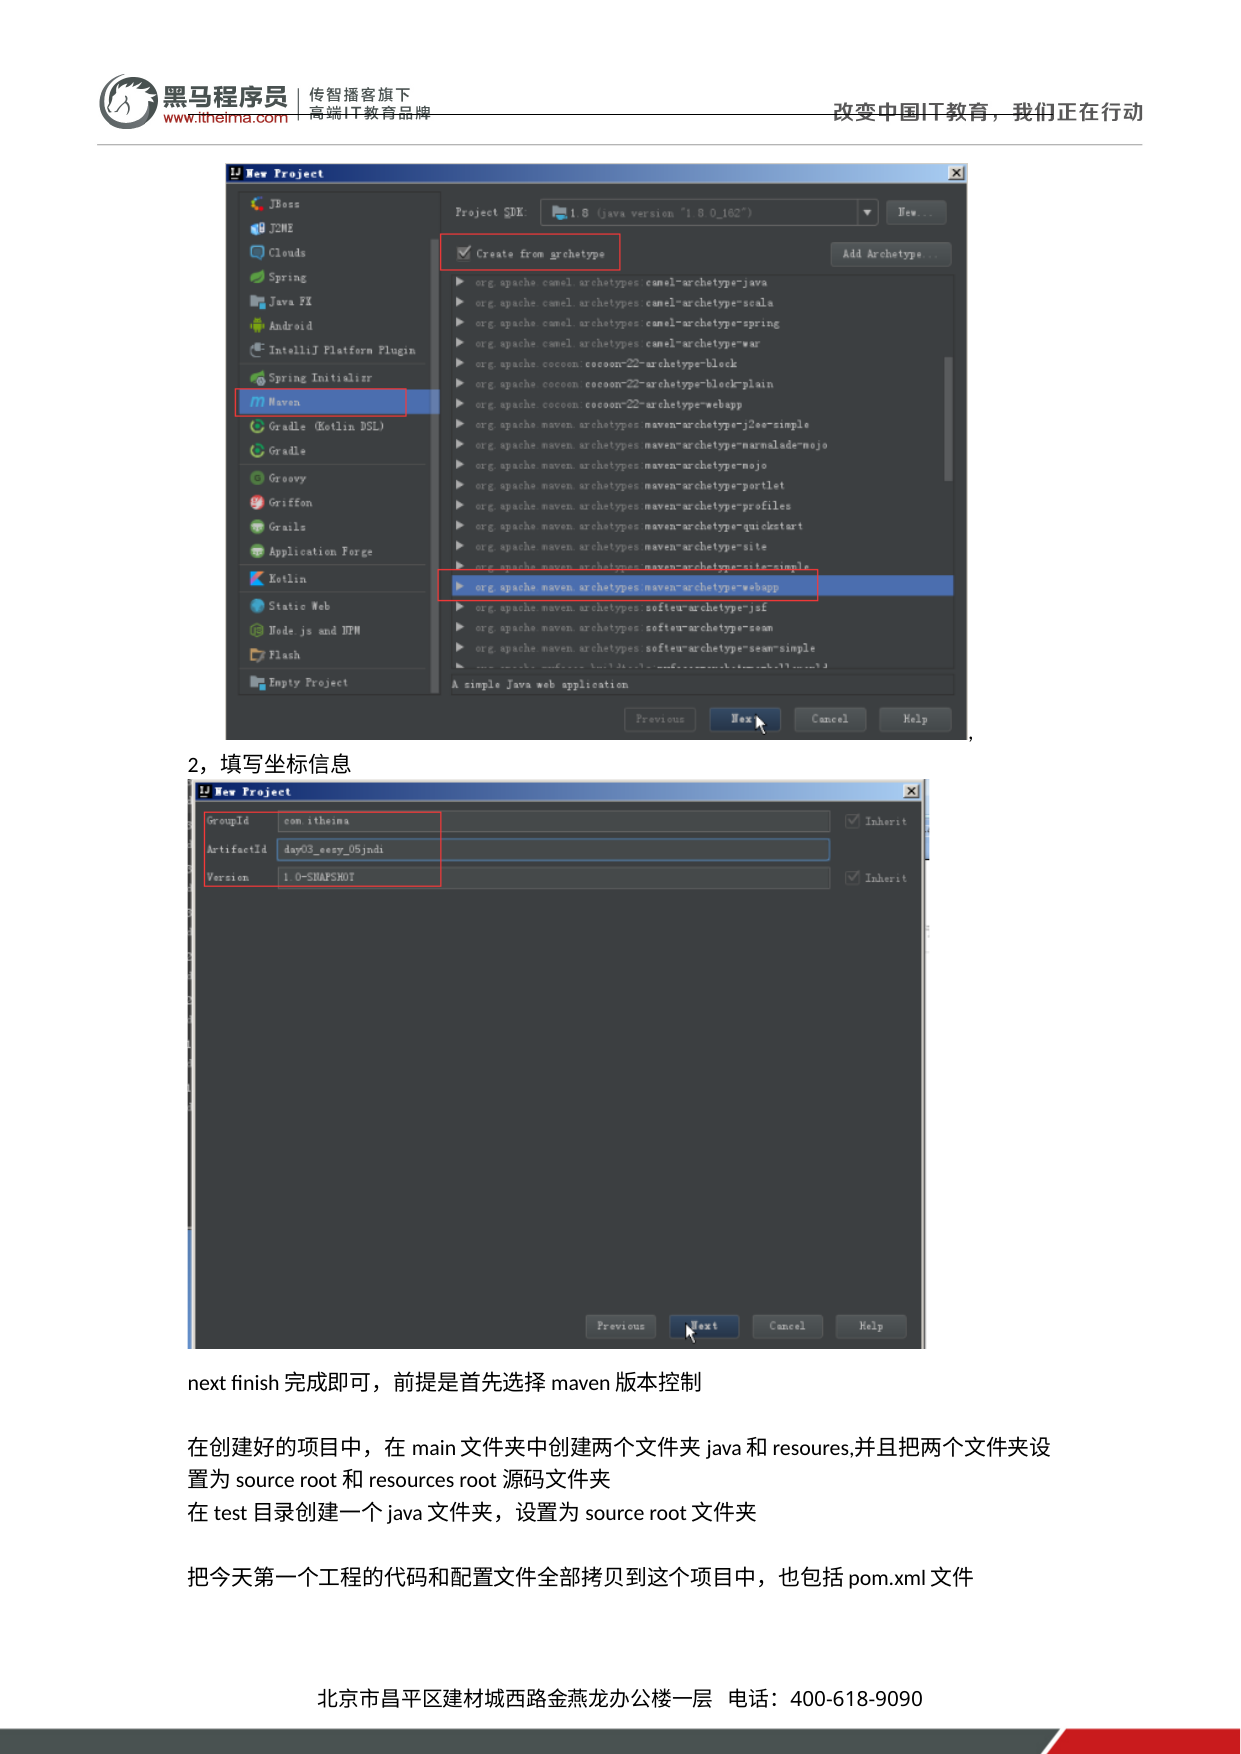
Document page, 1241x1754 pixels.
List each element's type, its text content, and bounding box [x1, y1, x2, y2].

text 2，填写坐标信息 [187, 747, 1053, 779]
picture [0, 3, 1241, 153]
text next finish完成即可，前提是首先选择maven版本控制 [187, 1364, 1053, 1397]
picture [187, 779, 930, 1349]
text 在test目录创建一个java文件夹，设置为 source root文件夹 [187, 1494, 1053, 1527]
text 在创建好的项目中，在main文件夹中创建两个文件夹java和resoures,并且把两个文件夹设置为source root 和resources root 源码文件夹 [187, 1429, 1053, 1494]
picture [225, 163, 968, 740]
text 把今天第一个工程的代码和配置文件全部拷贝到这个项目中，也包括pom.xml文件 [187, 1559, 1053, 1592]
picture [0, 1669, 1241, 1754]
